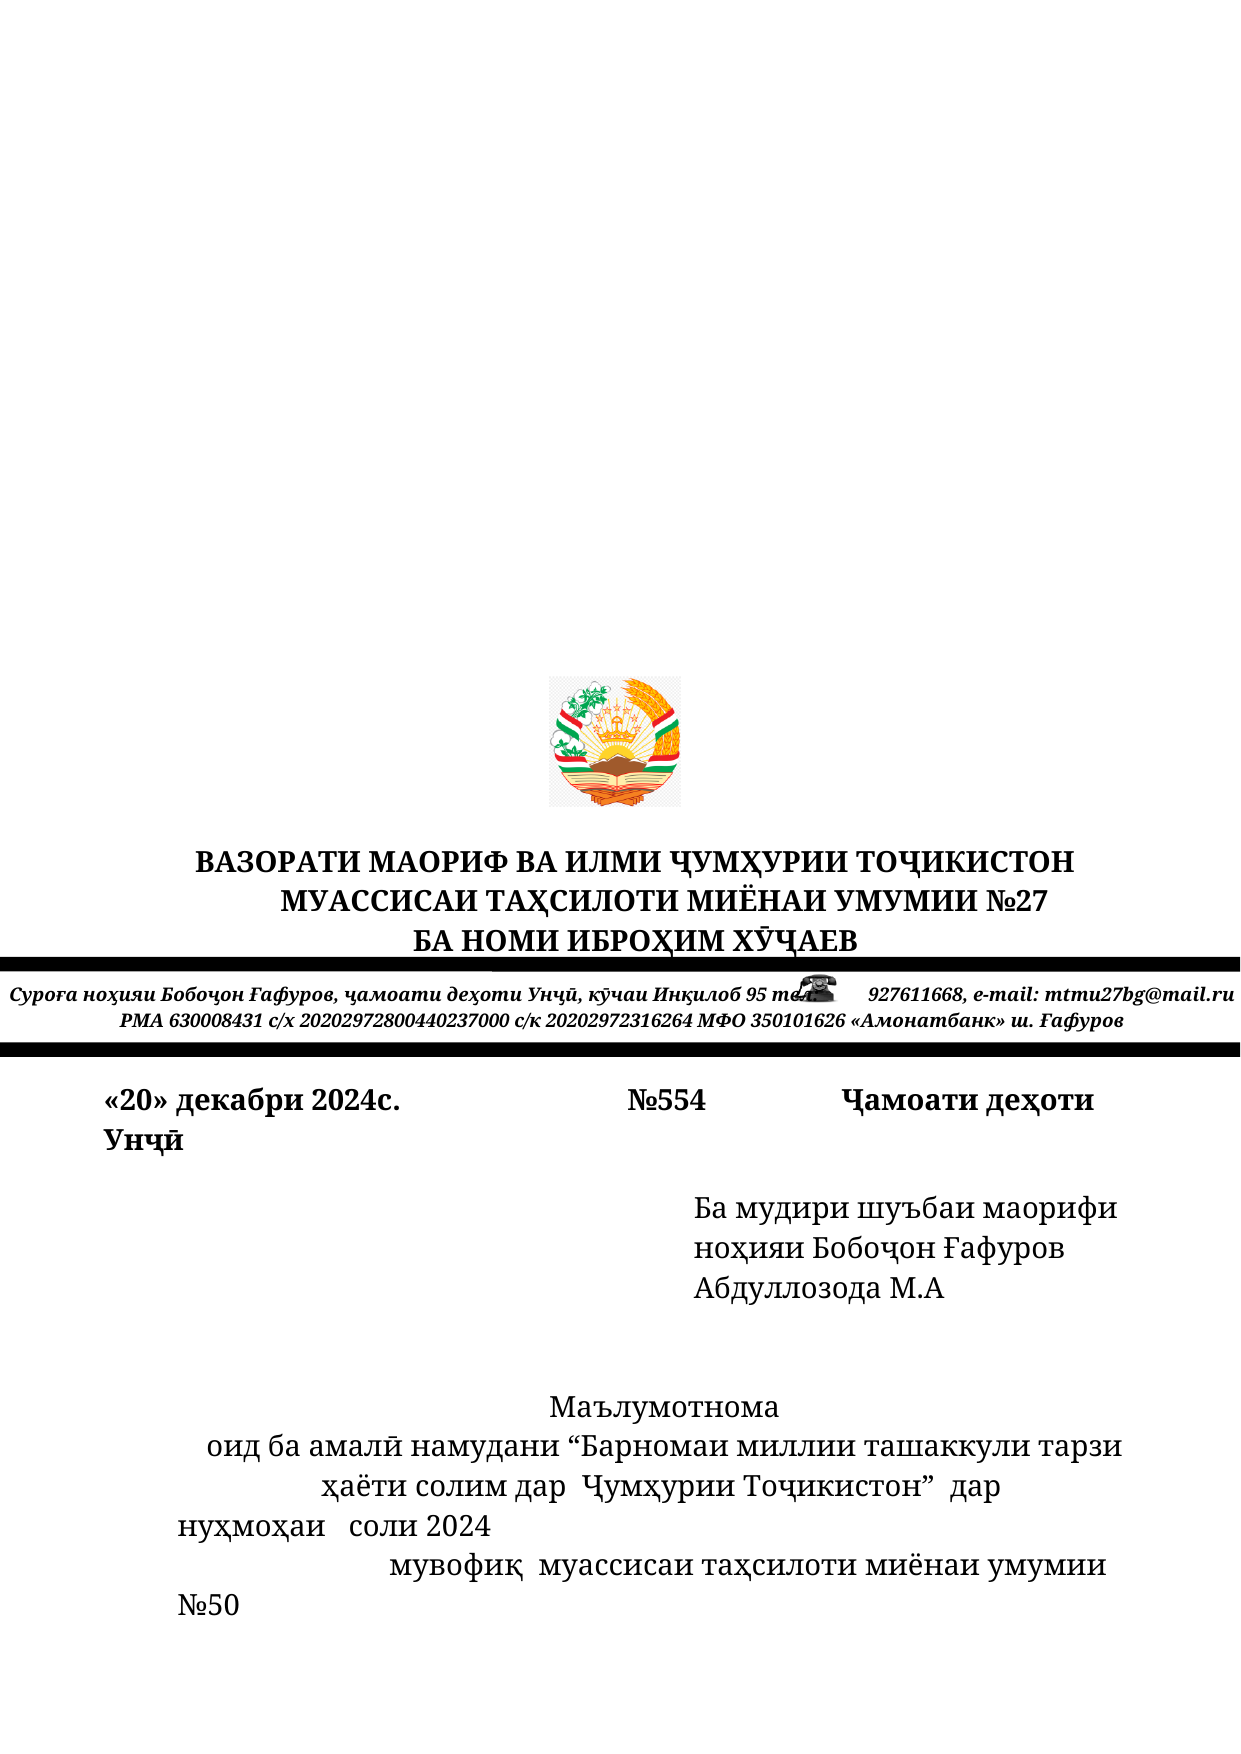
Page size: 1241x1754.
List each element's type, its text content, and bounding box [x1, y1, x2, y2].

text мувофиқ муассисаи таҳсилоти миёнаи умумии №50 [177, 1545, 1152, 1624]
text ноҳияи Бобоҷон Ғафуров [693, 1227, 1152, 1267]
text «20» декабри 2024с. №554 Ҷамоати деҳоти Унҷӣ [103, 1079, 1152, 1159]
picture [792, 972, 839, 1005]
text ҳаёти солим дар Ҷумҳурии Тоҷикистон” дар нуҳмоҳаи соли 2024 [177, 1465, 1152, 1545]
text Маълумотнома оид ба амалӣ намудани “Барномаи миллии ташаккули тарзи [177, 1386, 1152, 1465]
picture [548, 676, 681, 807]
text Ба мудири шуъбаи маорифи [177, 1187, 1152, 1227]
text Абдуллозода М.А [693, 1267, 1152, 1307]
text ВАЗОРАТИ МАОРИФ ВА ИЛМИ ҶУМҲУРИИ ТОҶИКИСТОН МУАССИСАИ ТАҲСИЛОТИ МИЁНАИ УМУМИИ №27 [118, 841, 1152, 920]
text БА НОМИ ИБРОҲИМ ХӮҶАЕВ [118, 920, 1152, 956]
